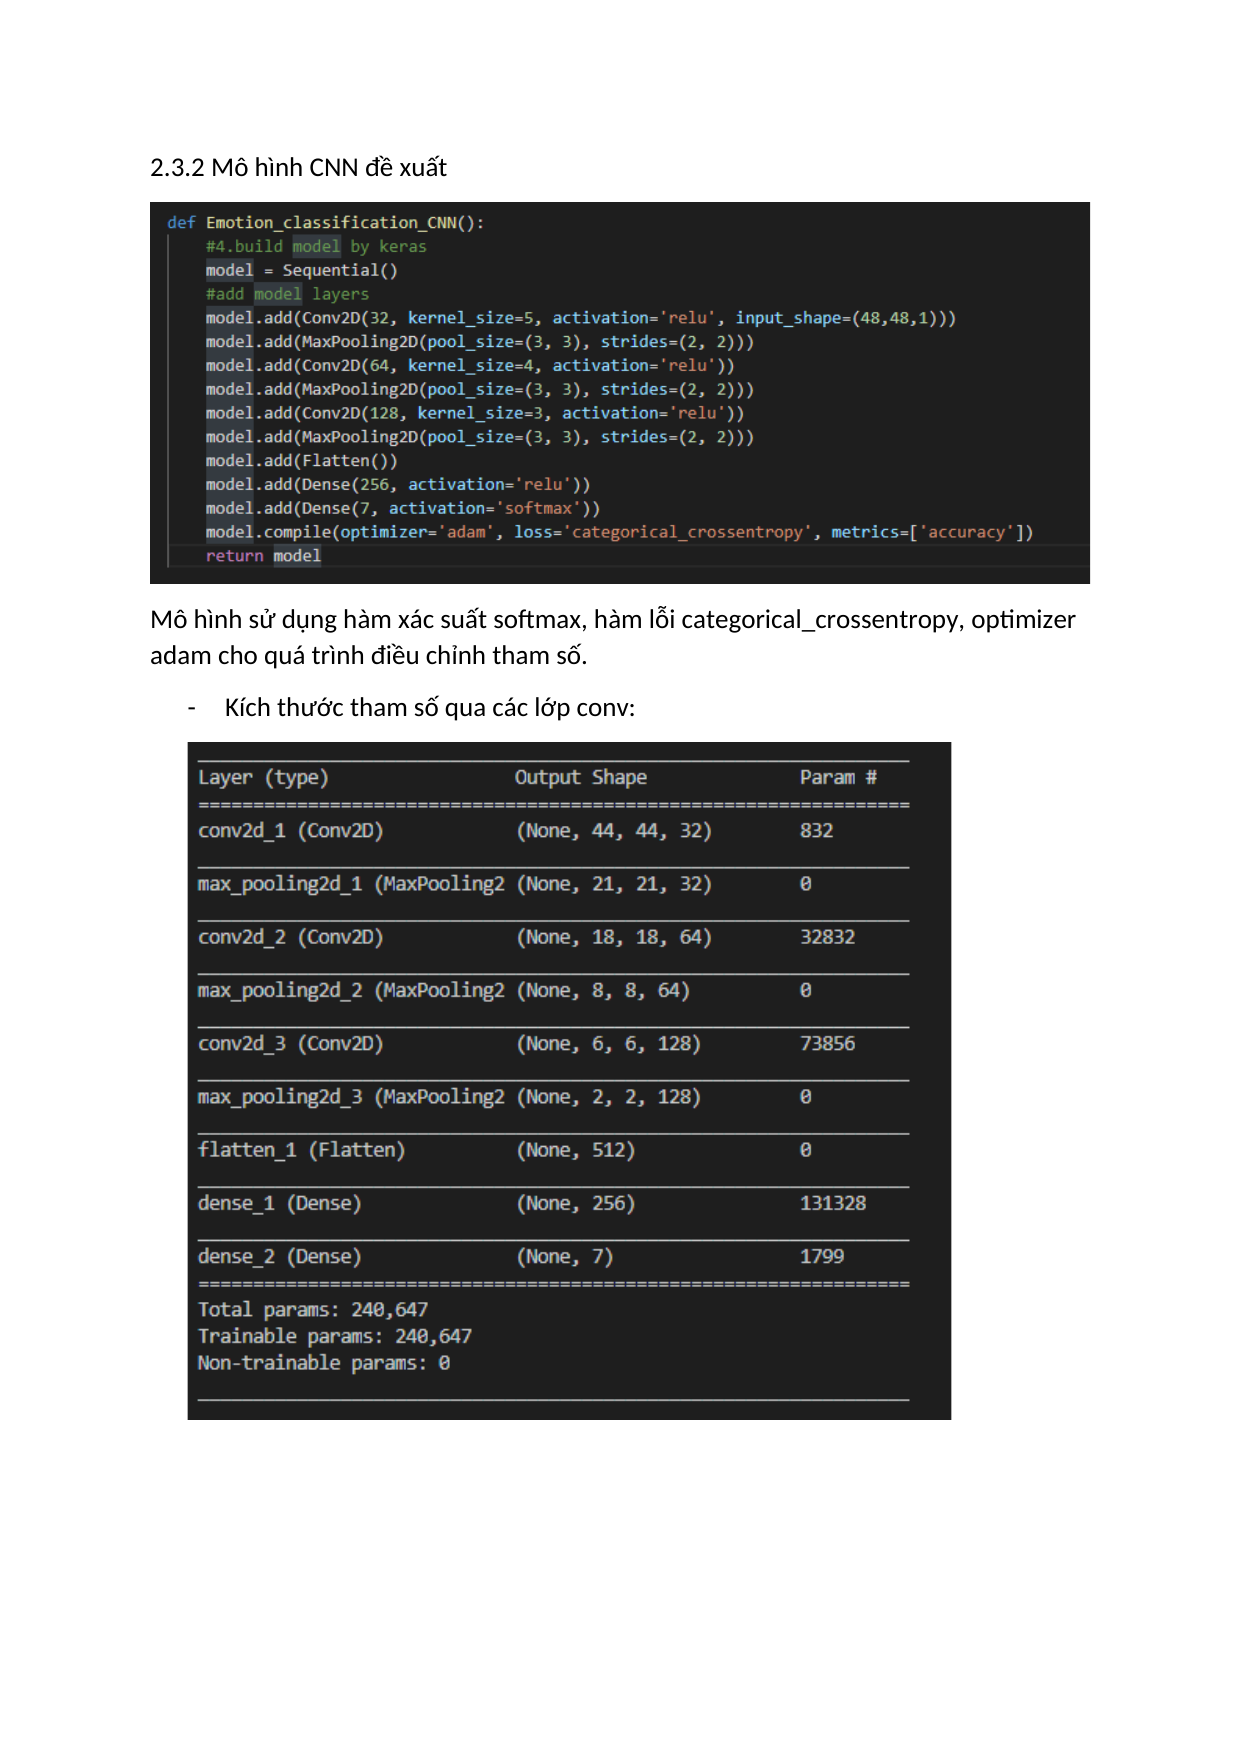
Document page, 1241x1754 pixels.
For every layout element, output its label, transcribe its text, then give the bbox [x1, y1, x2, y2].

picture [150, 202, 1091, 584]
list Kích thước tham số qua các lớp conv: [187, 690, 1090, 723]
text 2.3.2 Mô hình CNN đề xuất [150, 150, 1090, 183]
picture [187, 742, 952, 1420]
text Mô hình sử dụng hàm xác suất softmax, hàm lỗi categorical_crossentropy, optimizer adam cho quá trình điều chỉnh tham số. [150, 602, 1090, 671]
